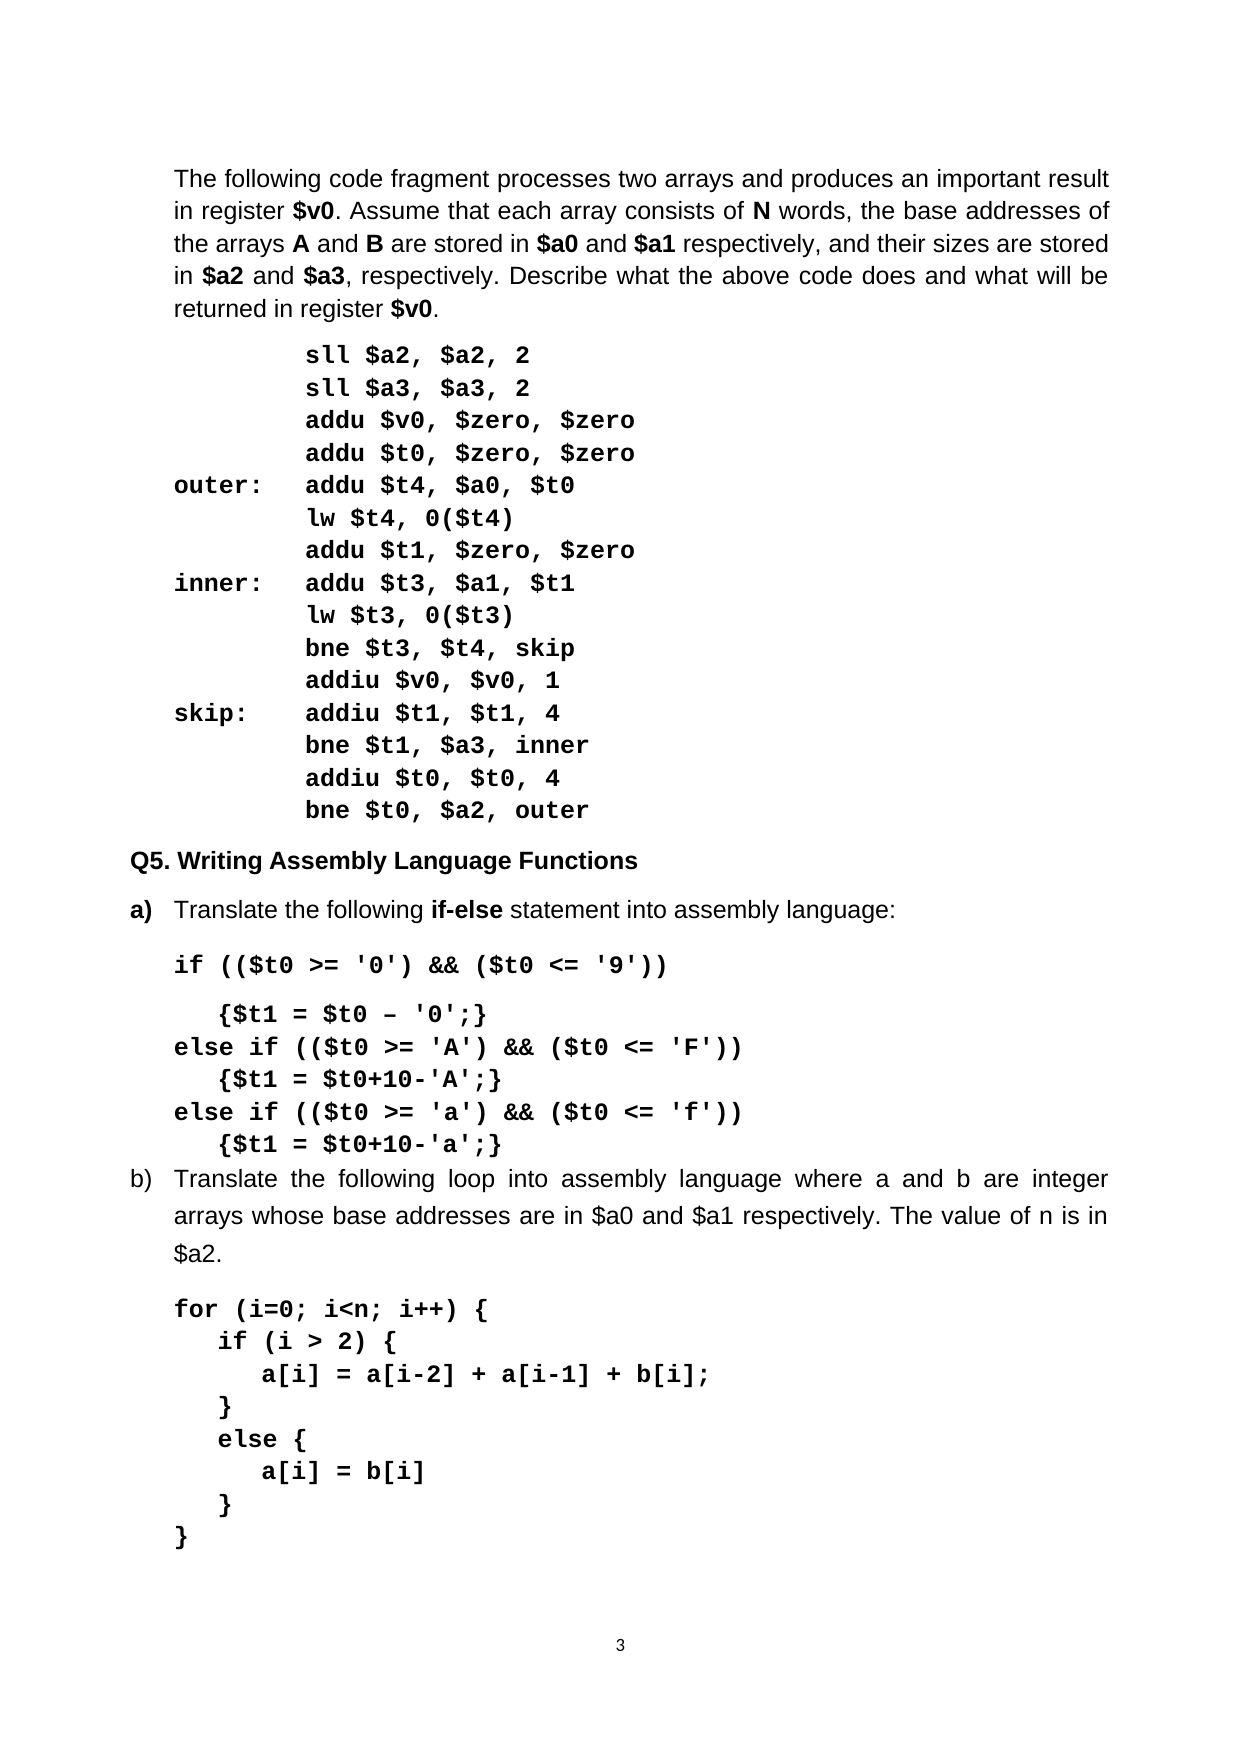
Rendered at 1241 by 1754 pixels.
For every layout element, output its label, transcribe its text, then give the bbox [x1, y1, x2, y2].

list Translate the following if-else statement into assembly language: [130, 893, 1110, 926]
text if (i > 2) { [217, 1327, 1110, 1359]
text } [217, 1489, 1110, 1522]
text lw $t3, 0($t3) [261, 601, 1110, 633]
text bne $t1, $a3, inner [261, 731, 1110, 763]
text } [174, 1522, 1110, 1554]
text } [217, 1392, 1110, 1424]
text The following code fragment processes two arrays and produces an important result in register $v0. Assume that each array consists of N words, the base addresses of the arrays A and B are stored in $a0 and $a1 respectively, and their sizes are stored in $a2 and $a3, respectively. Describe what the above code does and what will be returned in register $v0. [174, 162, 1110, 324]
text bne $t0, $a2, outer [261, 796, 1110, 828]
text sll $a3, $a3, 2 [261, 373, 1110, 406]
text bne $t3, $t4, skip [261, 633, 1110, 666]
text if (($t0 >= '0') && ($t0 <= '9')) [174, 951, 1110, 983]
text Q5. Writing Assembly Language Functions [130, 844, 1110, 877]
text {$t1 = $t0+10-'a';} [174, 1129, 1110, 1162]
text sll $a2, $a2, 2 [261, 341, 1110, 373]
text lw $t4, 0($t4) [261, 503, 1110, 536]
text addiu $t0, $t0, 4 [261, 763, 1110, 796]
text {$t1 = $t0 – '0';} [174, 999, 1110, 1032]
list Translate the following loop into assembly language where a and b are integer arrays whose base addresses are in $a0 and $a1 respectively. The value of n is in $a2. [130, 1162, 1110, 1269]
text else if (($t0 >= 'a') && ($t0 <= 'f')) [174, 1097, 1110, 1129]
text a[i] = b[i] [217, 1457, 1110, 1489]
text a[i] = a[i-2] + a[i-1] + b[i]; [217, 1359, 1110, 1392]
text outer: addu $t4, $a0, $t0 [174, 471, 1110, 503]
text addu $v0, $zero, $zero [261, 406, 1110, 438]
text addiu $v0, $v0, 1 [261, 666, 1110, 698]
text inner: addu $t3, $a1, $t1 [174, 568, 1110, 601]
text {$t1 = $t0+10-'A';} [174, 1064, 1110, 1097]
text addu $t1, $zero, $zero [261, 536, 1110, 568]
text addu $t0, $zero, $zero [261, 438, 1110, 471]
text for (i=0; i<n; i++) { [174, 1294, 1110, 1327]
text else { [217, 1424, 1110, 1457]
text else if (($t0 >= 'A') && ($t0 <= 'F')) [174, 1032, 1110, 1064]
text skip: addiu $t1, $t1, 4 [174, 698, 1110, 731]
